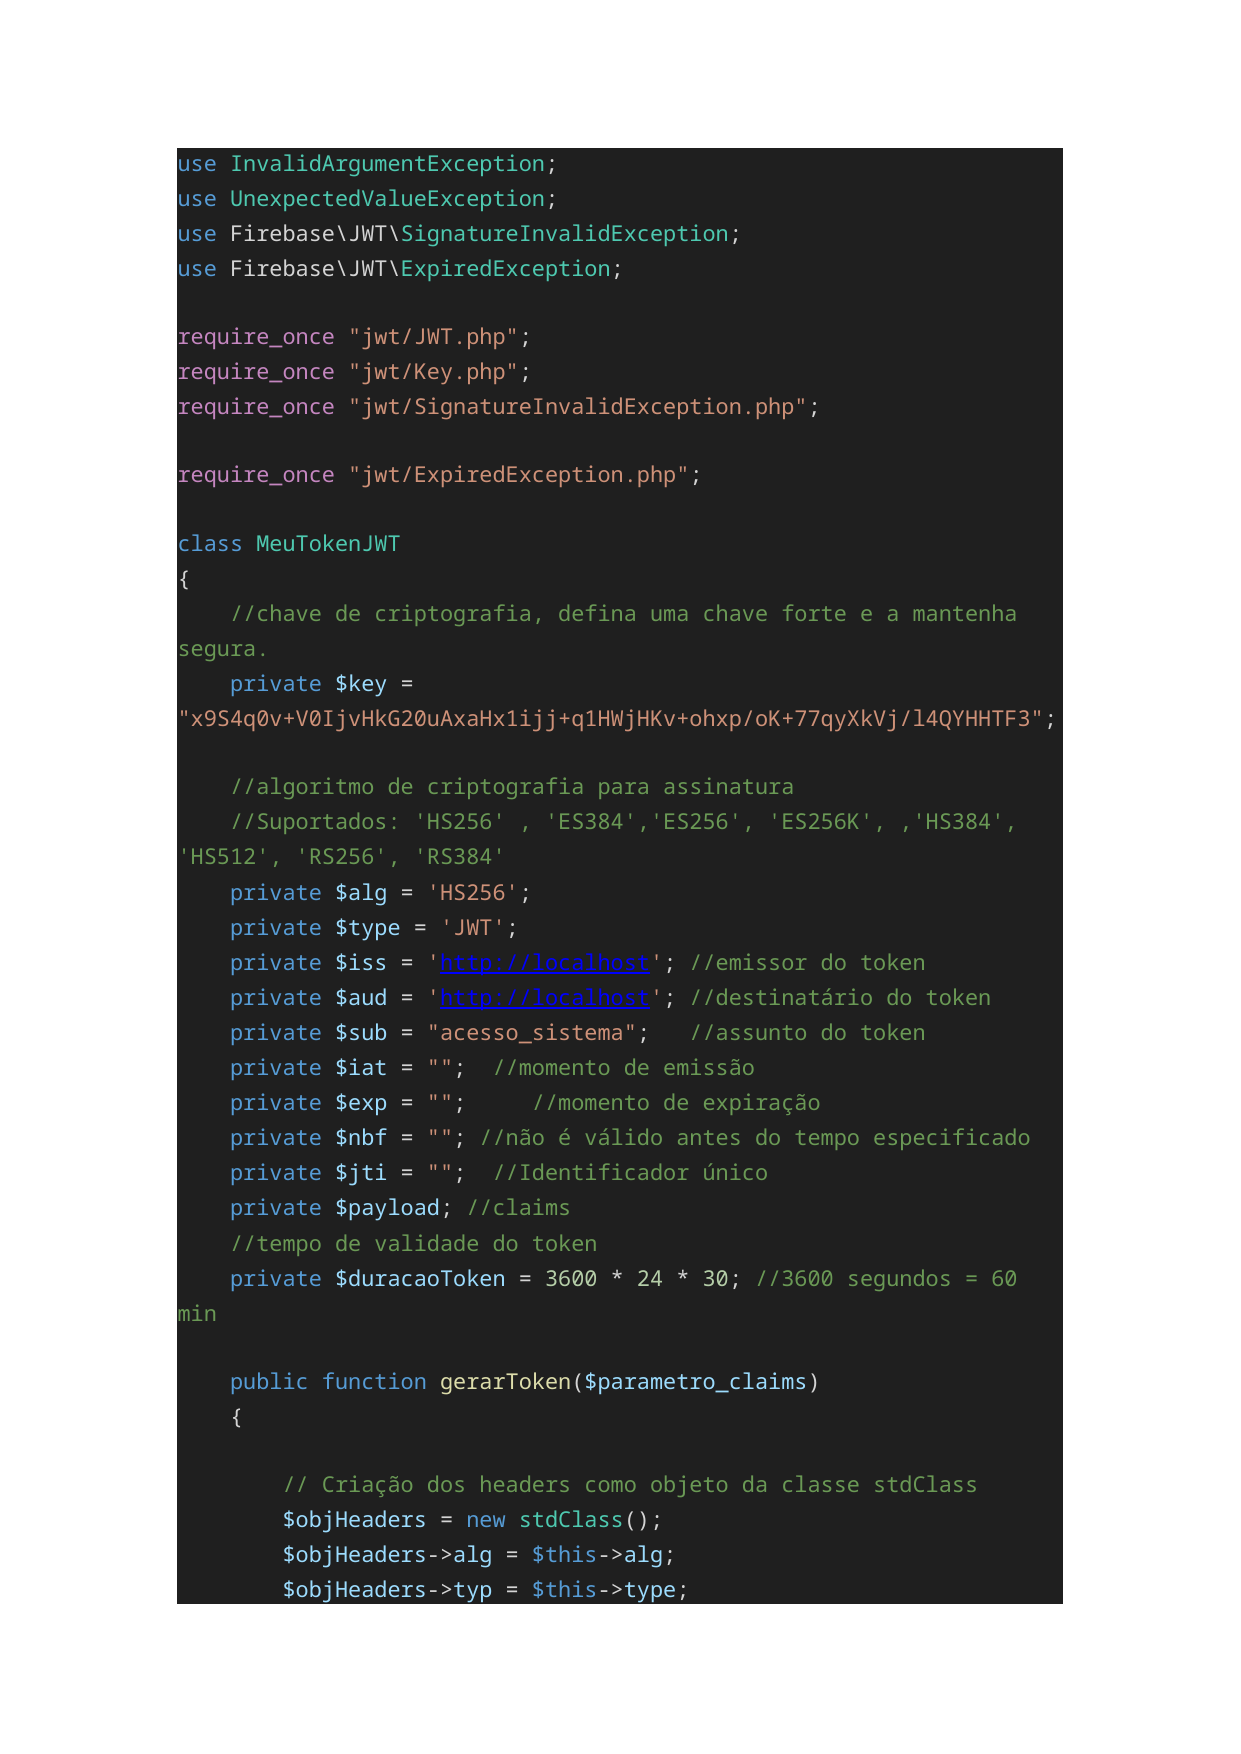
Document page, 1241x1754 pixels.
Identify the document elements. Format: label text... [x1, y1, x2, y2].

text private $duracaoToken = 3600 * 24 * 30; //3600 segundos = 60 min [177, 1263, 1063, 1327]
text private $alg = 'HS256'; [177, 876, 1063, 906]
text //tempo de validade do token [177, 1227, 1063, 1257]
text private $type = 'JWT'; [177, 912, 1063, 941]
text //chave de criptografia, defina uma chave forte e a mantenha segura. [177, 598, 1063, 663]
text public function gerarToken($parametro_claims) [177, 1366, 1063, 1396]
text use Firebase\JWT\ExpiredException; [177, 253, 1063, 283]
text use UnexpectedValueException; [177, 183, 1063, 212]
text class MeuTokenJWT [177, 527, 1063, 557]
text private $iat = ""; //momento de emissão [177, 1052, 1063, 1082]
text $objHeaders->typ = $this->type; [177, 1574, 1063, 1604]
text //Suportados: 'HS256' , 'ES384','ES256', 'ES256K', ,'HS384', 'HS512', 'RS256', 'RS384' [177, 806, 1063, 871]
text // Criação dos headers como objeto da classe stdClass [177, 1469, 1063, 1499]
text private $sub = "acesso_sistema"; //assunto do token [177, 1017, 1063, 1047]
text use InvalidArgumentException; [177, 148, 1063, 177]
text require_once "jwt/ExpiredException.php"; [177, 459, 1063, 489]
text private $aud = 'http://localhost'; //destinatário do token [177, 982, 1063, 1012]
text require_once "jwt/JWT.php"; [177, 321, 1063, 351]
text private $exp = ""; //momento de expiração [177, 1087, 1063, 1117]
text { [177, 563, 1063, 592]
text private $key = "x9S4q0v+V0IjvHkG20uAxaHx1ijj+q1HWjHKv+ohxp/oK+77qyXkVj/l4QYHHTF3"; [177, 668, 1063, 733]
text private $jti = ""; //Identificador único [177, 1157, 1063, 1187]
text { [177, 1401, 1063, 1431]
text require_once "jwt/Key.php"; [177, 356, 1063, 386]
text private $nbf = ""; //não é válido antes do tempo especificado [177, 1122, 1063, 1152]
text //algoritmo de criptografia para assinatura [177, 771, 1063, 801]
text private $iss = 'http://localhost'; //emissor do token [177, 947, 1063, 976]
text private $payload; //claims [177, 1192, 1063, 1222]
text require_once "jwt/SignatureInvalidException.php"; [177, 391, 1063, 421]
text $objHeaders = new stdClass(); [177, 1504, 1063, 1534]
text $objHeaders->alg = $this->alg; [177, 1539, 1063, 1569]
text use Firebase\JWT\SignatureInvalidException; [177, 218, 1063, 248]
